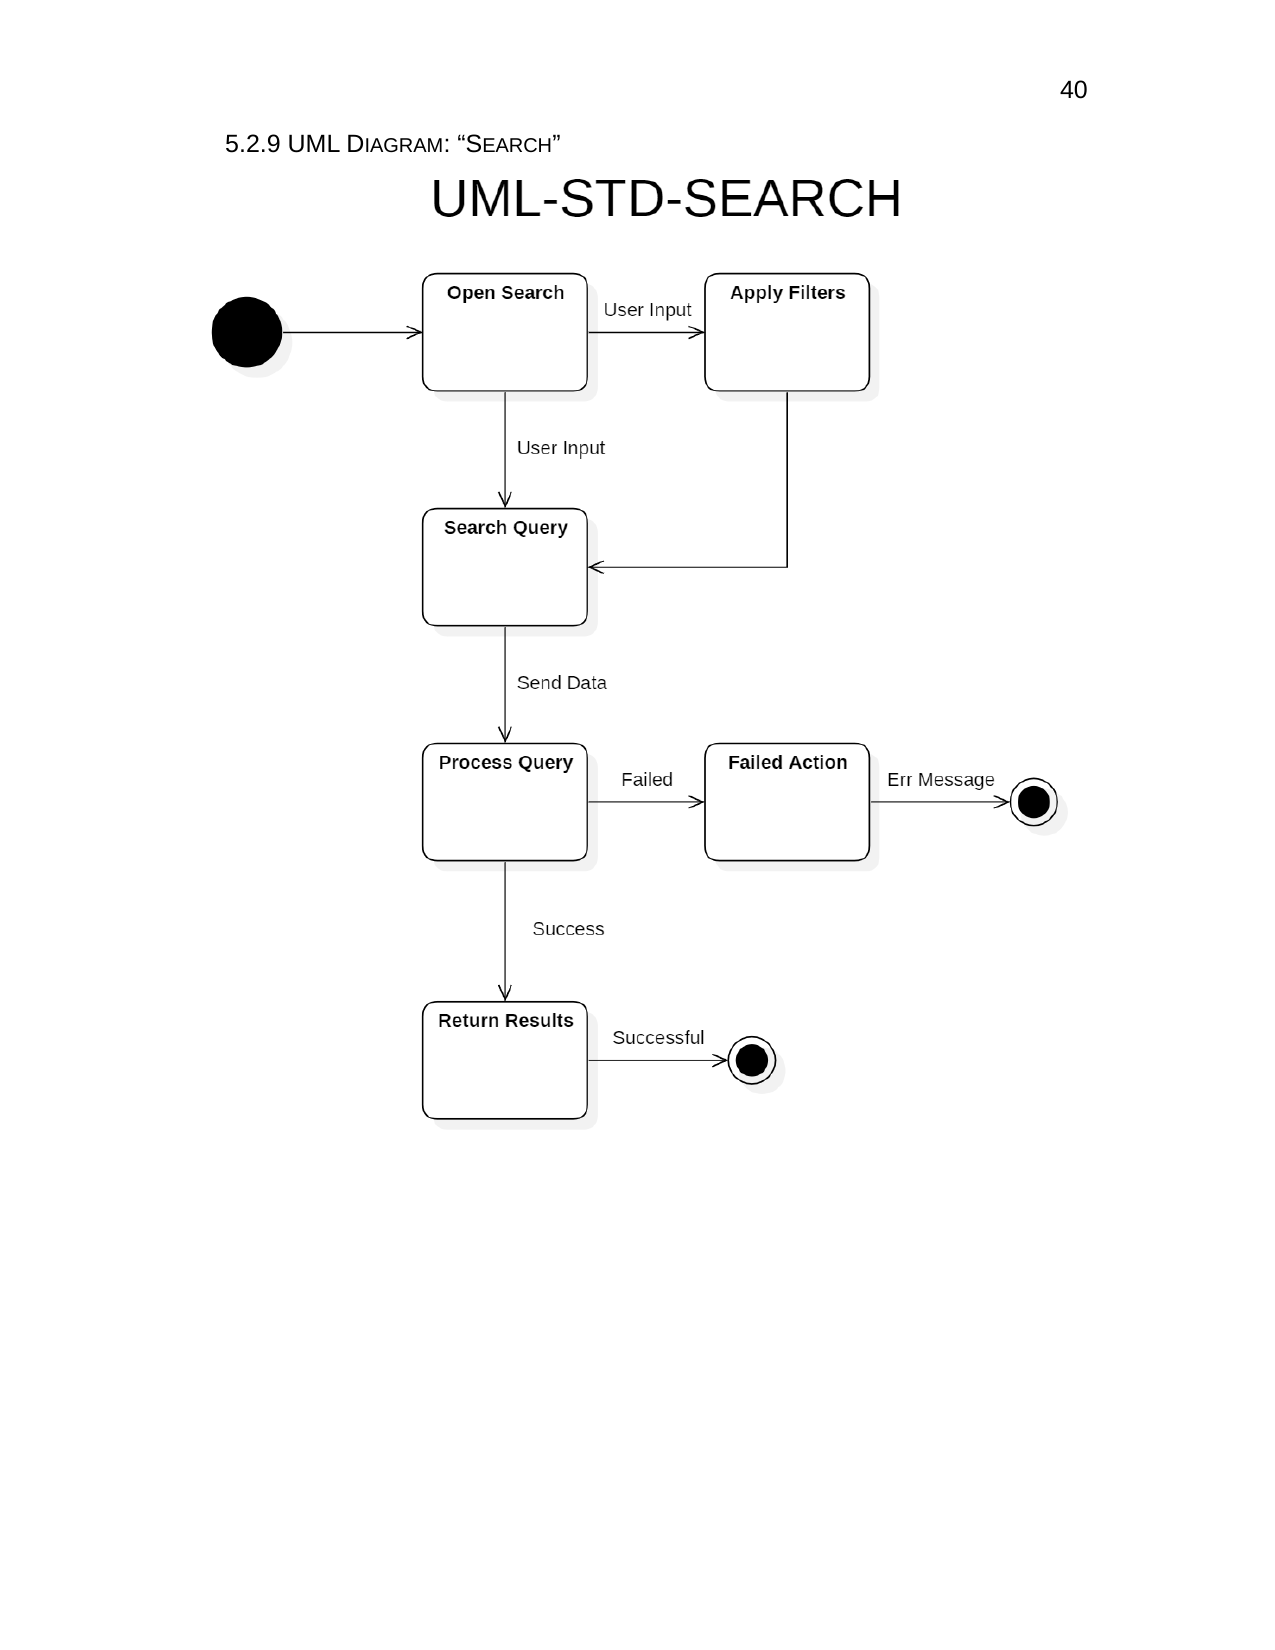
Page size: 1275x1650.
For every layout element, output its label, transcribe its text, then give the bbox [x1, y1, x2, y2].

picture [187, 170, 1088, 1162]
subtitle 5.2.9 UML Diagram: “Search” [225, 129, 1087, 157]
